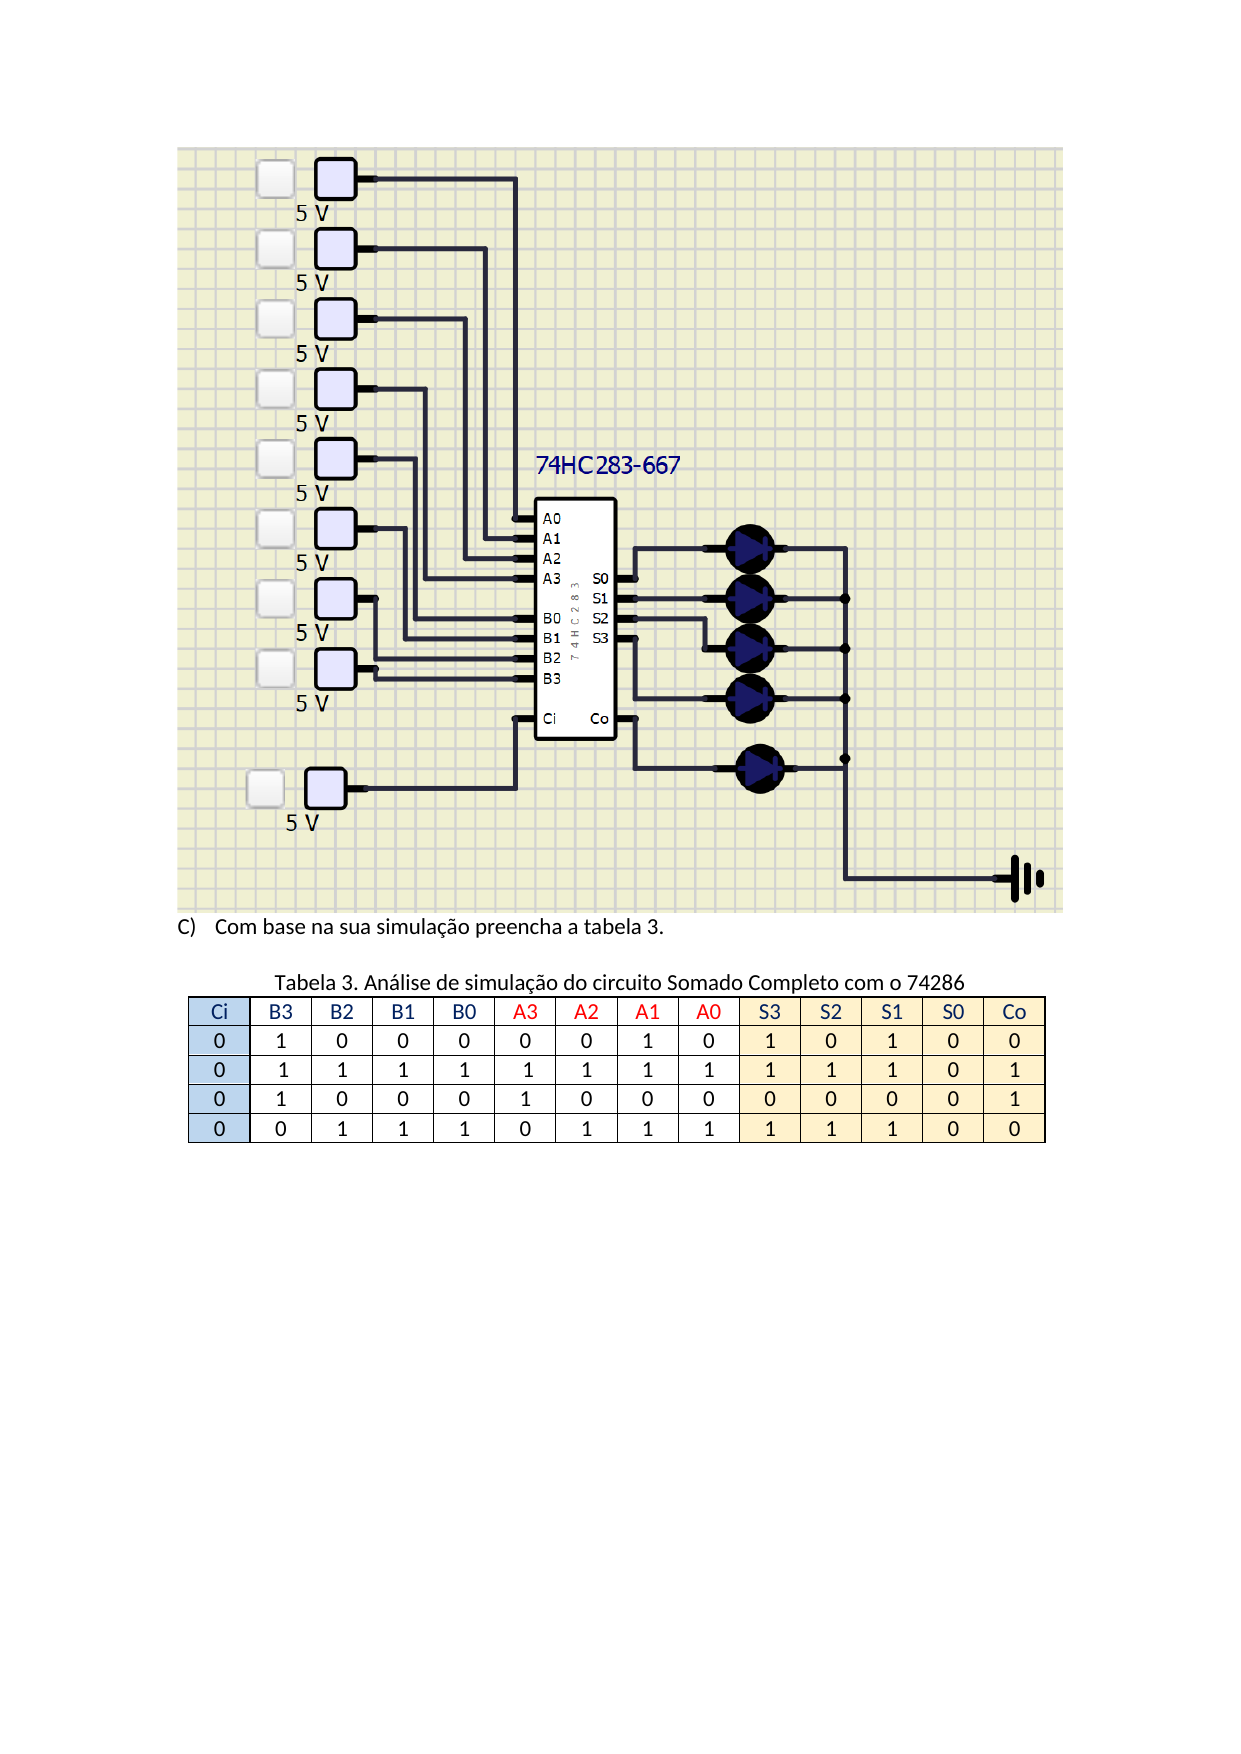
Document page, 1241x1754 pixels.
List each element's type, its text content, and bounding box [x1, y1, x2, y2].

table_header B2 [312, 998, 372, 1025]
table_cell 0 [495, 1026, 555, 1054]
table_header S3 [740, 998, 800, 1025]
table_cell 0 [984, 1026, 1044, 1054]
table_cell 1 [434, 1056, 494, 1083]
table_cell 1 [862, 1114, 922, 1142]
table_cell 0 [923, 1085, 983, 1113]
table_cell 0 [618, 1085, 678, 1113]
table_cell 0 [679, 1085, 739, 1113]
table_cell 0 [801, 1085, 861, 1113]
text Tabela 3. Análise de simulação do circuito Somado Completo com o 74286 [177, 968, 1063, 996]
table_cell 1 [862, 1026, 922, 1054]
table_cell 0 [251, 1114, 311, 1142]
table_cell 1 [618, 1056, 678, 1083]
table_cell 1 [618, 1114, 678, 1142]
table_header S0 [923, 998, 983, 1025]
table_header Ci [189, 998, 249, 1025]
table_cell 0 [312, 1085, 372, 1113]
table_cell 0 [495, 1114, 555, 1142]
table_cell 1 [618, 1026, 678, 1054]
table_header A0 [679, 998, 739, 1025]
table_cell 1 [251, 1085, 311, 1113]
table_cell 1 [862, 1056, 922, 1083]
table_header B3 [251, 998, 311, 1025]
table_header S1 [862, 998, 922, 1025]
table_cell 0 [556, 1026, 617, 1054]
table_cell 1 [312, 1114, 372, 1142]
table_cell 1 [373, 1056, 433, 1083]
table_cell 1 [251, 1026, 311, 1054]
table_header A3 [495, 998, 555, 1025]
table_cell 0 [312, 1026, 372, 1054]
list Com base na sua simulação preencha a tabela 3. [177, 913, 1063, 940]
table_cell 0 [189, 1056, 249, 1083]
table_cell 0 [189, 1114, 249, 1142]
table_cell 1 [679, 1114, 739, 1142]
table_cell 1 [740, 1026, 800, 1054]
table_cell 0 [189, 1026, 249, 1054]
table_cell 0 [862, 1085, 922, 1113]
table_cell 1 [740, 1056, 800, 1083]
table_cell 1 [495, 1056, 555, 1083]
table_cell 1 [434, 1114, 494, 1142]
table_header A2 [556, 998, 617, 1025]
table_cell 0 [923, 1026, 983, 1054]
table_cell 1 [740, 1114, 800, 1142]
table_cell 1 [373, 1114, 433, 1142]
table_header B1 [373, 998, 433, 1025]
table_cell 0 [984, 1114, 1044, 1142]
table_cell 0 [801, 1026, 861, 1054]
table_header B0 [434, 998, 494, 1025]
table_cell 1 [679, 1056, 739, 1083]
table_header A1 [618, 998, 678, 1025]
table_cell 1 [801, 1114, 861, 1142]
table_cell 0 [923, 1114, 983, 1142]
table_header Co [984, 998, 1044, 1025]
table_cell 0 [189, 1085, 249, 1113]
table_cell 0 [556, 1085, 617, 1113]
table_cell 0 [373, 1085, 433, 1113]
table_cell 0 [923, 1056, 983, 1083]
table_cell 0 [434, 1085, 494, 1113]
table_cell 1 [984, 1056, 1044, 1083]
table_cell 1 [312, 1056, 372, 1083]
table_header S2 [801, 998, 861, 1025]
table_cell 1 [801, 1056, 861, 1083]
picture [177, 147, 1063, 913]
table_cell 0 [740, 1085, 800, 1113]
table_cell 1 [251, 1056, 311, 1083]
table_cell 1 [495, 1085, 555, 1113]
table_cell 0 [373, 1026, 433, 1054]
table_cell 0 [434, 1026, 494, 1054]
table_cell 1 [984, 1085, 1044, 1113]
table_cell 0 [679, 1026, 739, 1054]
table_cell 1 [556, 1056, 617, 1083]
table_cell 1 [556, 1114, 617, 1142]
